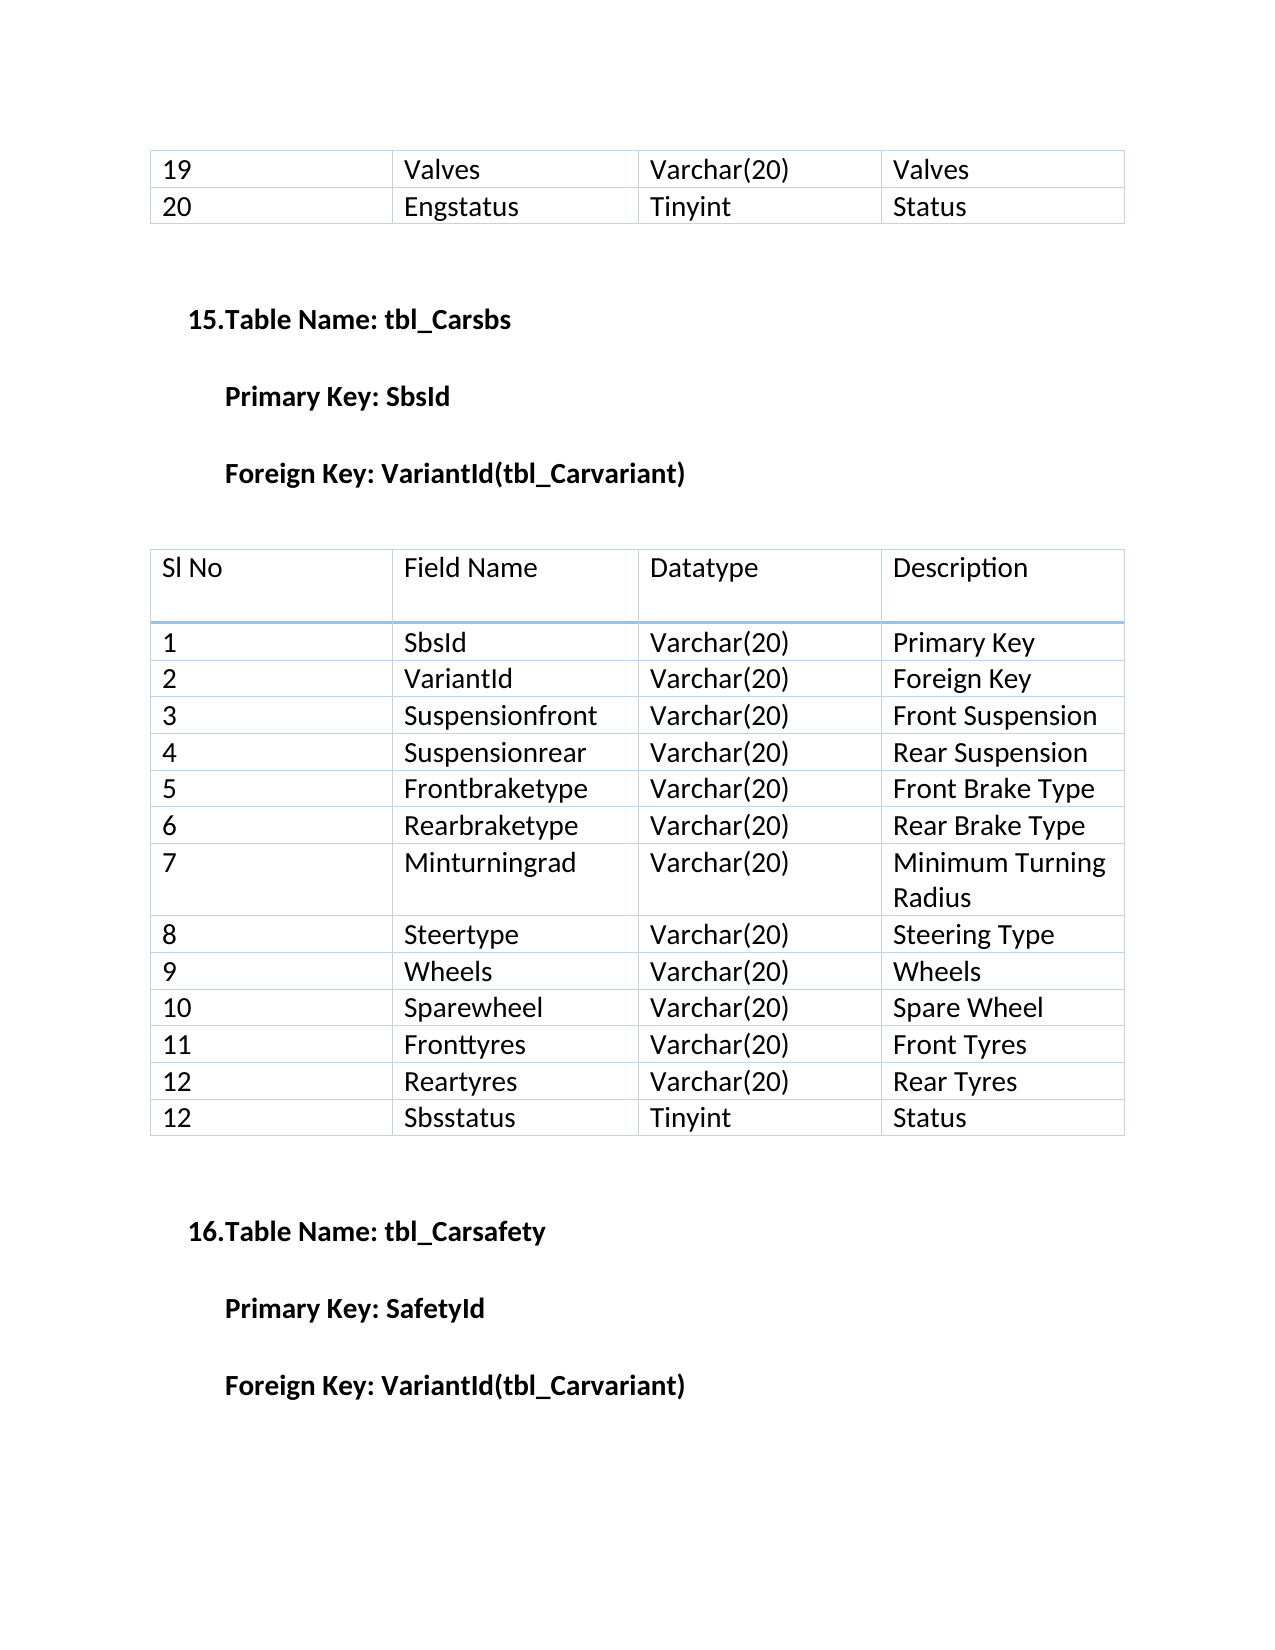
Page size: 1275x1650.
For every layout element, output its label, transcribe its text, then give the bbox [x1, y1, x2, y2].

table_cell Rear Brake Type [882, 807, 1124, 843]
table_cell Varchar(20) [639, 844, 881, 915]
table_cell 3 [151, 697, 392, 733]
table_cell Status [882, 1100, 1124, 1135]
table_header Sl No [151, 550, 392, 621]
table_cell Fronttyres [393, 1026, 638, 1062]
table_cell Varchar(20) [639, 697, 881, 733]
table_cell Frontbraketype [393, 771, 638, 806]
table_cell 12 [151, 1063, 392, 1098]
table_cell 19 [151, 151, 392, 187]
list Foreign Key: VariantId(tbl_Carvariant) [225, 1367, 1125, 1402]
table_cell Varchar(20) [639, 771, 881, 806]
table_cell Suspensionrear [393, 734, 638, 769]
table_cell Sparewheel [393, 990, 638, 1025]
table_cell Minturningrad [393, 844, 638, 915]
table_cell Suspensionfront [393, 697, 638, 733]
table_cell Varchar(20) [639, 151, 881, 187]
table_cell Varchar(20) [639, 807, 881, 843]
table_cell Spare Wheel [882, 990, 1124, 1025]
table_cell Status [882, 188, 1124, 223]
table_cell Valves [882, 151, 1124, 187]
table_cell Varchar(20) [639, 1063, 881, 1098]
table_cell Minimum Turning Radius [882, 844, 1124, 915]
table_cell Varchar(20) [639, 1026, 881, 1062]
table_cell 6 [151, 807, 392, 843]
table_header Datatype [639, 550, 881, 621]
table_cell 8 [151, 916, 392, 952]
table_cell Wheels [882, 953, 1124, 988]
table_cell 2 [151, 661, 392, 696]
list Foreign Key: VariantId(tbl_Carvariant) [225, 455, 1125, 491]
list Table Name: tbl_Carsafety [187, 1213, 1125, 1249]
table_cell Wheels [393, 953, 638, 988]
list Primary Key: SafetyId [225, 1290, 1125, 1326]
table_cell Front Brake Type [882, 771, 1124, 806]
table_cell Engstatus [393, 188, 638, 223]
table_cell 7 [151, 844, 392, 915]
table_cell Sbsstatus [393, 1100, 638, 1135]
table_cell Varchar(20) [639, 624, 881, 659]
table_cell Varchar(20) [639, 734, 881, 769]
table_cell 4 [151, 734, 392, 769]
table_cell Primary Key [882, 624, 1124, 659]
table_cell Front Tyres [882, 1026, 1124, 1062]
table_cell Rear Tyres [882, 1063, 1124, 1098]
table_cell SbsId [393, 624, 638, 659]
table_cell Rear Suspension [882, 734, 1124, 769]
table_cell Varchar(20) [639, 990, 881, 1025]
table_cell 1 [151, 624, 392, 659]
table_cell Varchar(20) [639, 916, 881, 952]
table_cell Tinyint [639, 1100, 881, 1135]
table_cell Valves [393, 151, 638, 187]
table_cell VariantId [393, 661, 638, 696]
table_cell Steering Type [882, 916, 1124, 952]
list Table Name: tbl_Carsbs [187, 301, 1125, 337]
table_cell Varchar(20) [639, 953, 881, 988]
table_cell Steertype [393, 916, 638, 952]
table_cell 10 [151, 990, 392, 1025]
table_cell 9 [151, 953, 392, 988]
table_cell 20 [151, 188, 392, 223]
list Primary Key: SbsId [225, 378, 1125, 414]
table_header Field Name [393, 550, 638, 621]
table_cell Varchar(20) [639, 661, 881, 696]
table_cell 5 [151, 771, 392, 806]
table_cell Rearbraketype [393, 807, 638, 843]
table_cell Tinyint [639, 188, 881, 223]
table_cell Reartyres [393, 1063, 638, 1098]
table_cell 11 [151, 1026, 392, 1062]
table_cell Foreign Key [882, 661, 1124, 696]
table_header Description [882, 550, 1124, 621]
table_cell Front Suspension [882, 697, 1124, 733]
table_cell 12 [151, 1100, 392, 1135]
